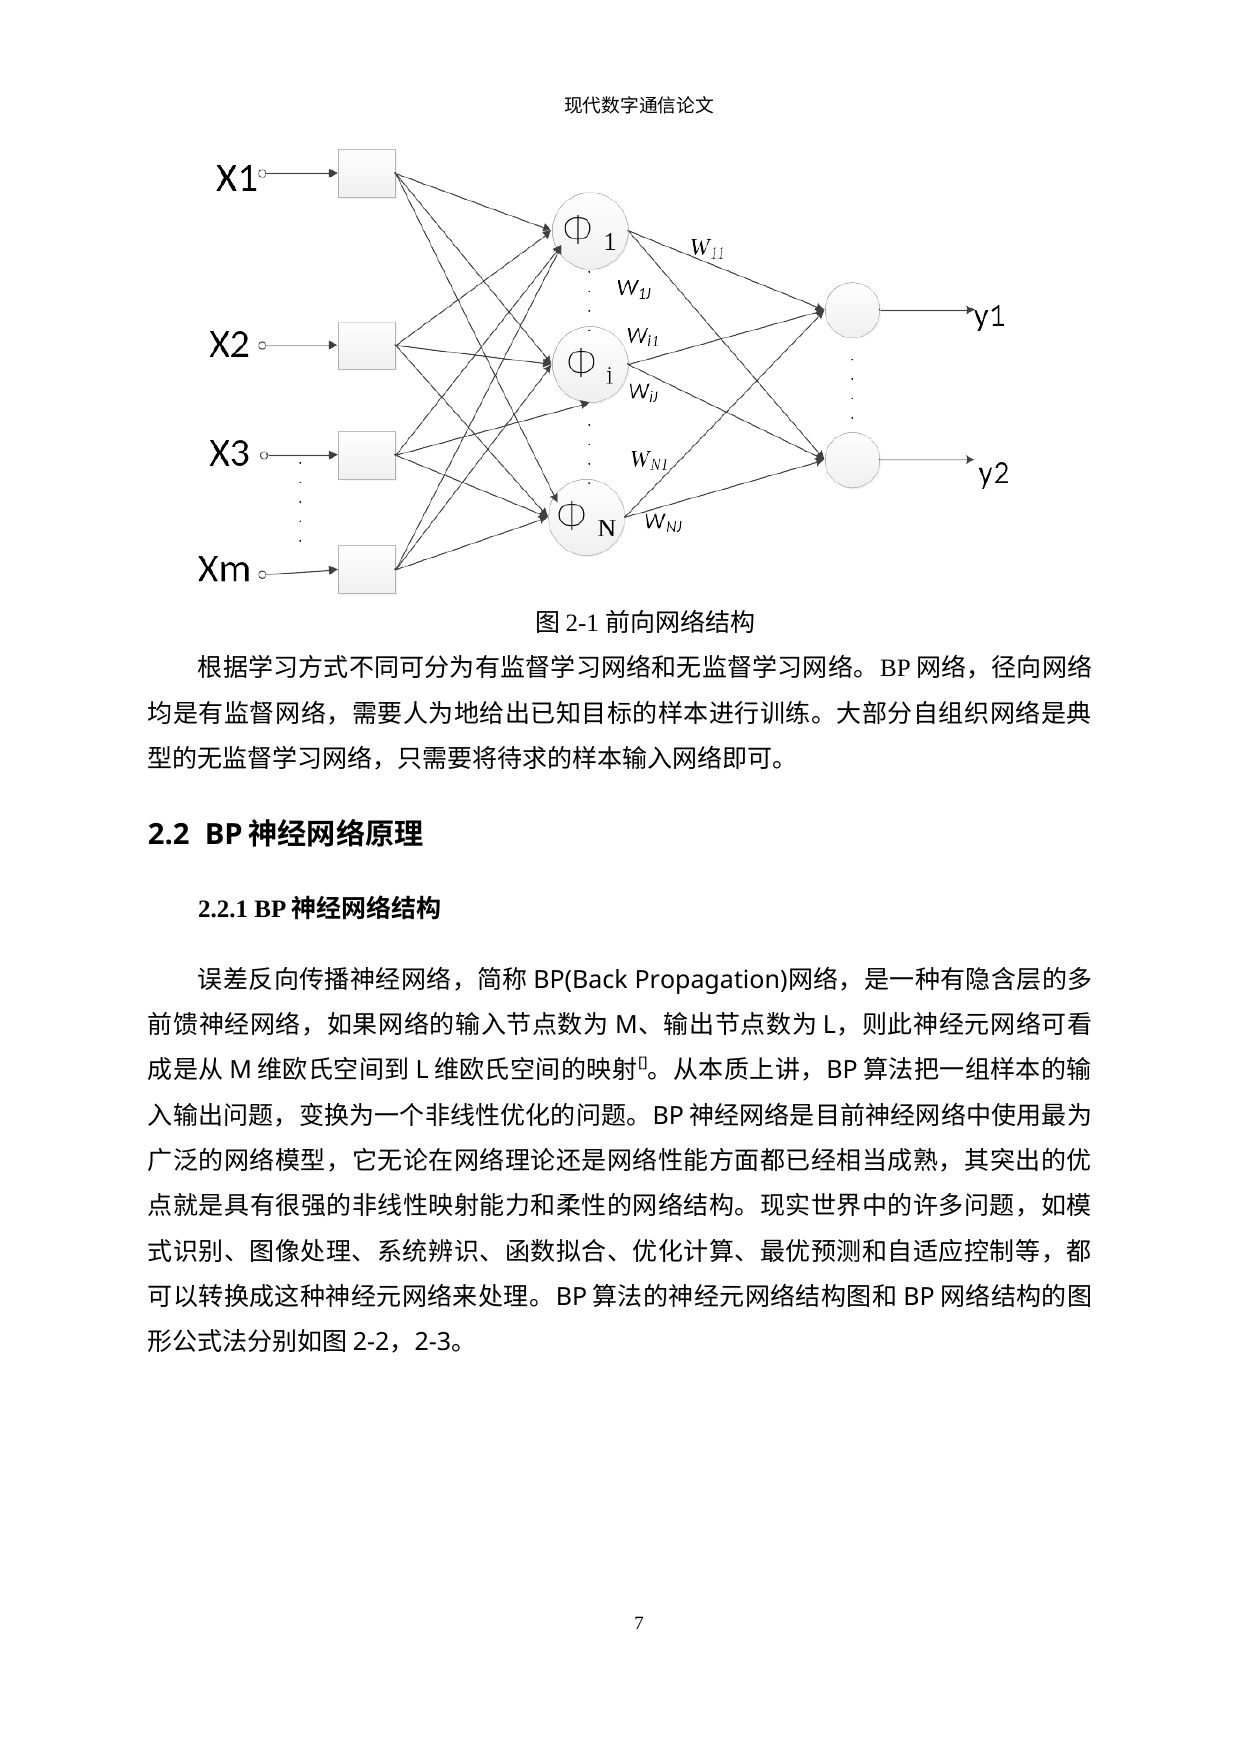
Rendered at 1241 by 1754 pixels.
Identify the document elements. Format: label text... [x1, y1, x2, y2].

text 根据学习方式不同可分为有监督学习网络和无监督学习网络。BP网络，径向网络均是有监督网络，需要人为地给出已知目标的样本进行训练。大部分自组织网络是典型的无监督学习网络，只需要将待求的样本输入网络即可。 [148, 648, 1092, 774]
subtitle 2.2.1 BP神经网络结构 [148, 889, 1092, 925]
subtitle 2.2 BP神经网络原理 [148, 811, 1092, 853]
text 图2-1 前向网络结构 [148, 602, 1092, 639]
text 误差反向传播神经网络，简称BP(Back Propagation)网络，是一种有隐含层的多前馈神经网络，如果网络的输入节点数为M、输出节点数为L，则此神经元网络可看成是从M维欧氏空间到L维欧氏空间的映射[]。从本质上讲，BP算法把一组样本的输入输出问题，变换为一个非线性优化的问题。BP神经网络是目前神经网络中使用最为广泛的网络模型，它无论在网络理论还是网络性能方面都已经相当成熟，其突出的优点就是具有很强的非线性映射能力和柔性的网络结构。现实世界中的许多问题，如模式识别、图像处理、系统辨识、函数拟合、优化计算、最优预测和自适应控制等，都可以转换成这种神经元网络来处理。BP算法的神经元网络结构图和BP网络结构的图形公式法分别如图2-2，2-3。 [148, 959, 1092, 1358]
